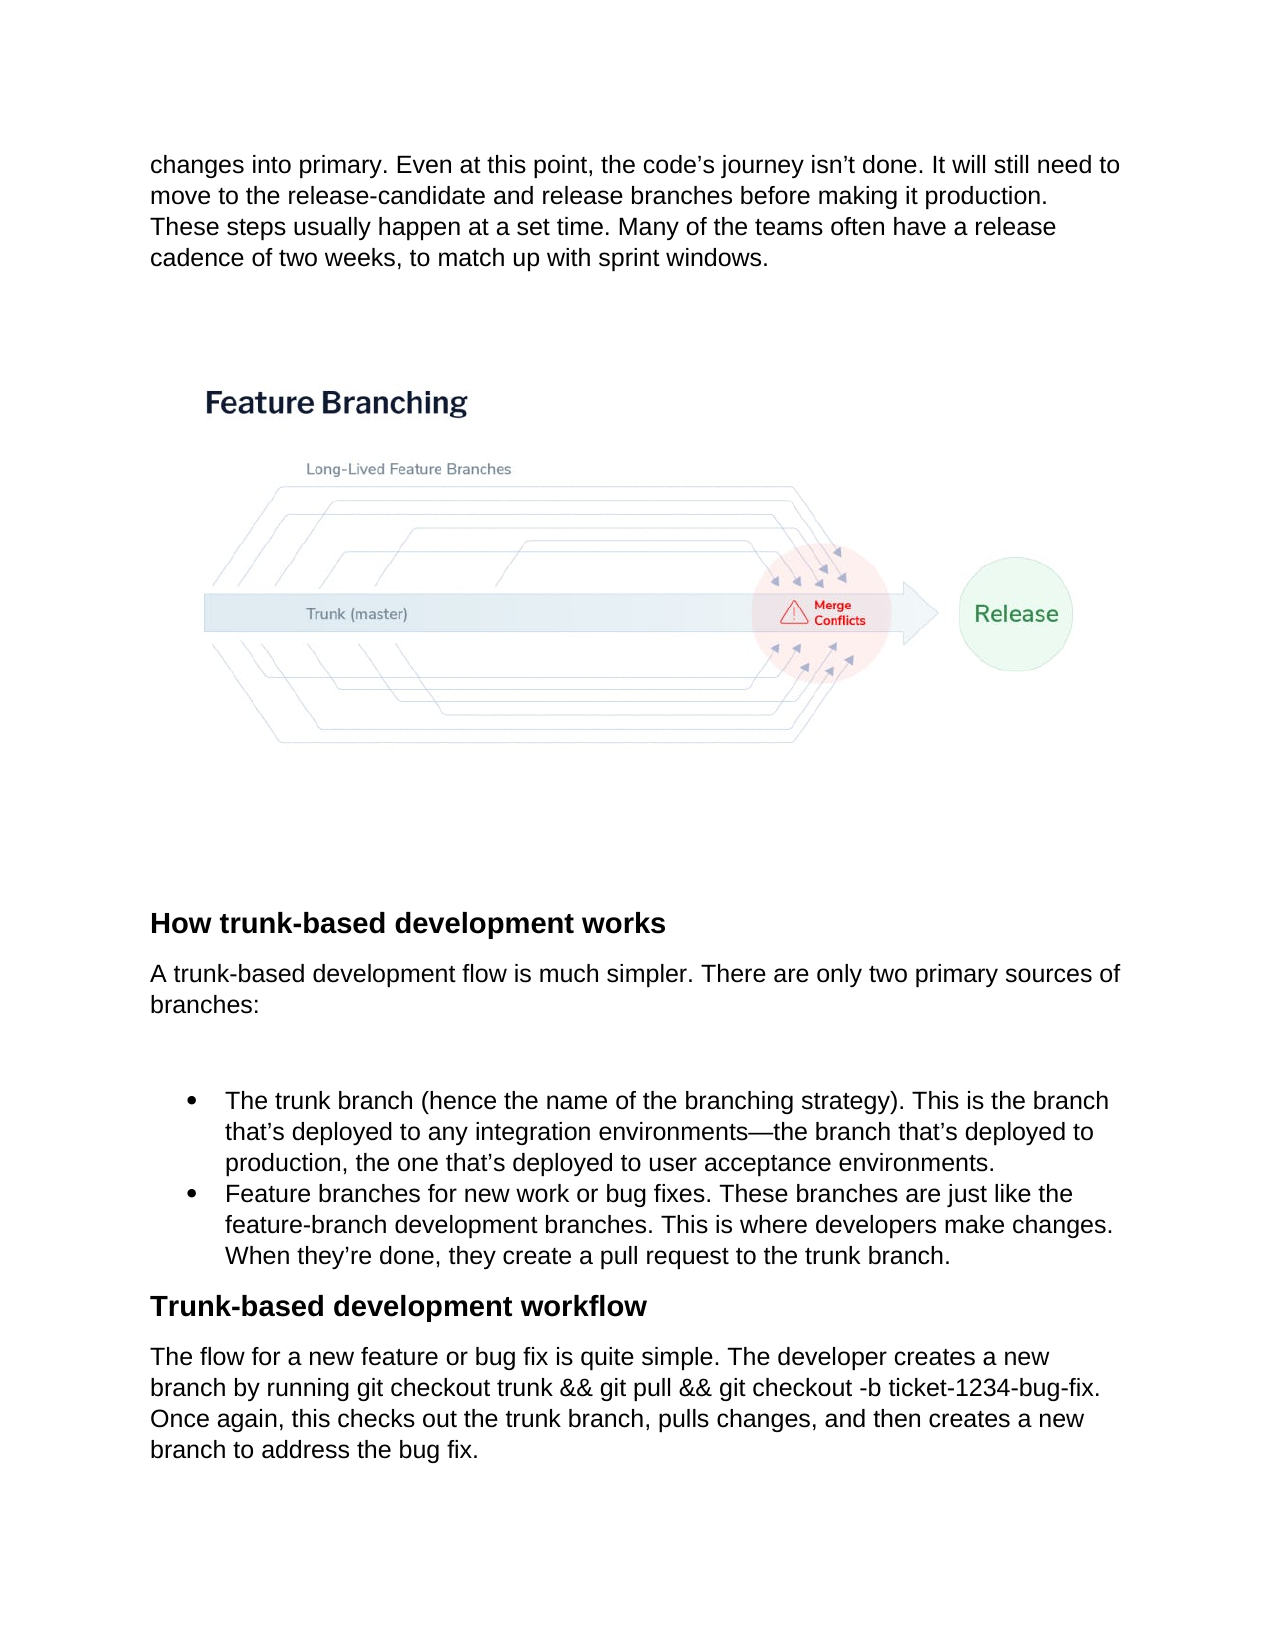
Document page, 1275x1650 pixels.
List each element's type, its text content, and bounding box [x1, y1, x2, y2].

text The flow for a new feature or bug fix is quite simple. The developer creates a new branch by running git checkout trunk && git pull && git checkout -b ticket-1234-bug-fix. Once again, this checks out the trunk branch, pulls changes, and then creates a new branch to address the bug fix. [150, 1342, 1125, 1464]
text Trunk-based development workflow [150, 1289, 1125, 1322]
list The trunk branch (hence the name of the branching strategy). This is the branch that’s deployed to any integration environments—the branch that’s deployed to production, the one that’s deployed to user acceptance environments. [187, 1086, 1125, 1177]
picture [150, 290, 1125, 840]
text How trunk-based development works [150, 907, 1125, 940]
list Feature branches for new work or bug fixes. These branches are just like the feature-branch development branches. This is where developers make changes. When they’re done, they create a pull request to the trunk branch. [187, 1179, 1125, 1270]
text A trunk-based development flow is much simpler. There are only two primary sources of branches: [150, 959, 1125, 1019]
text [150, 150, 1125, 272]
